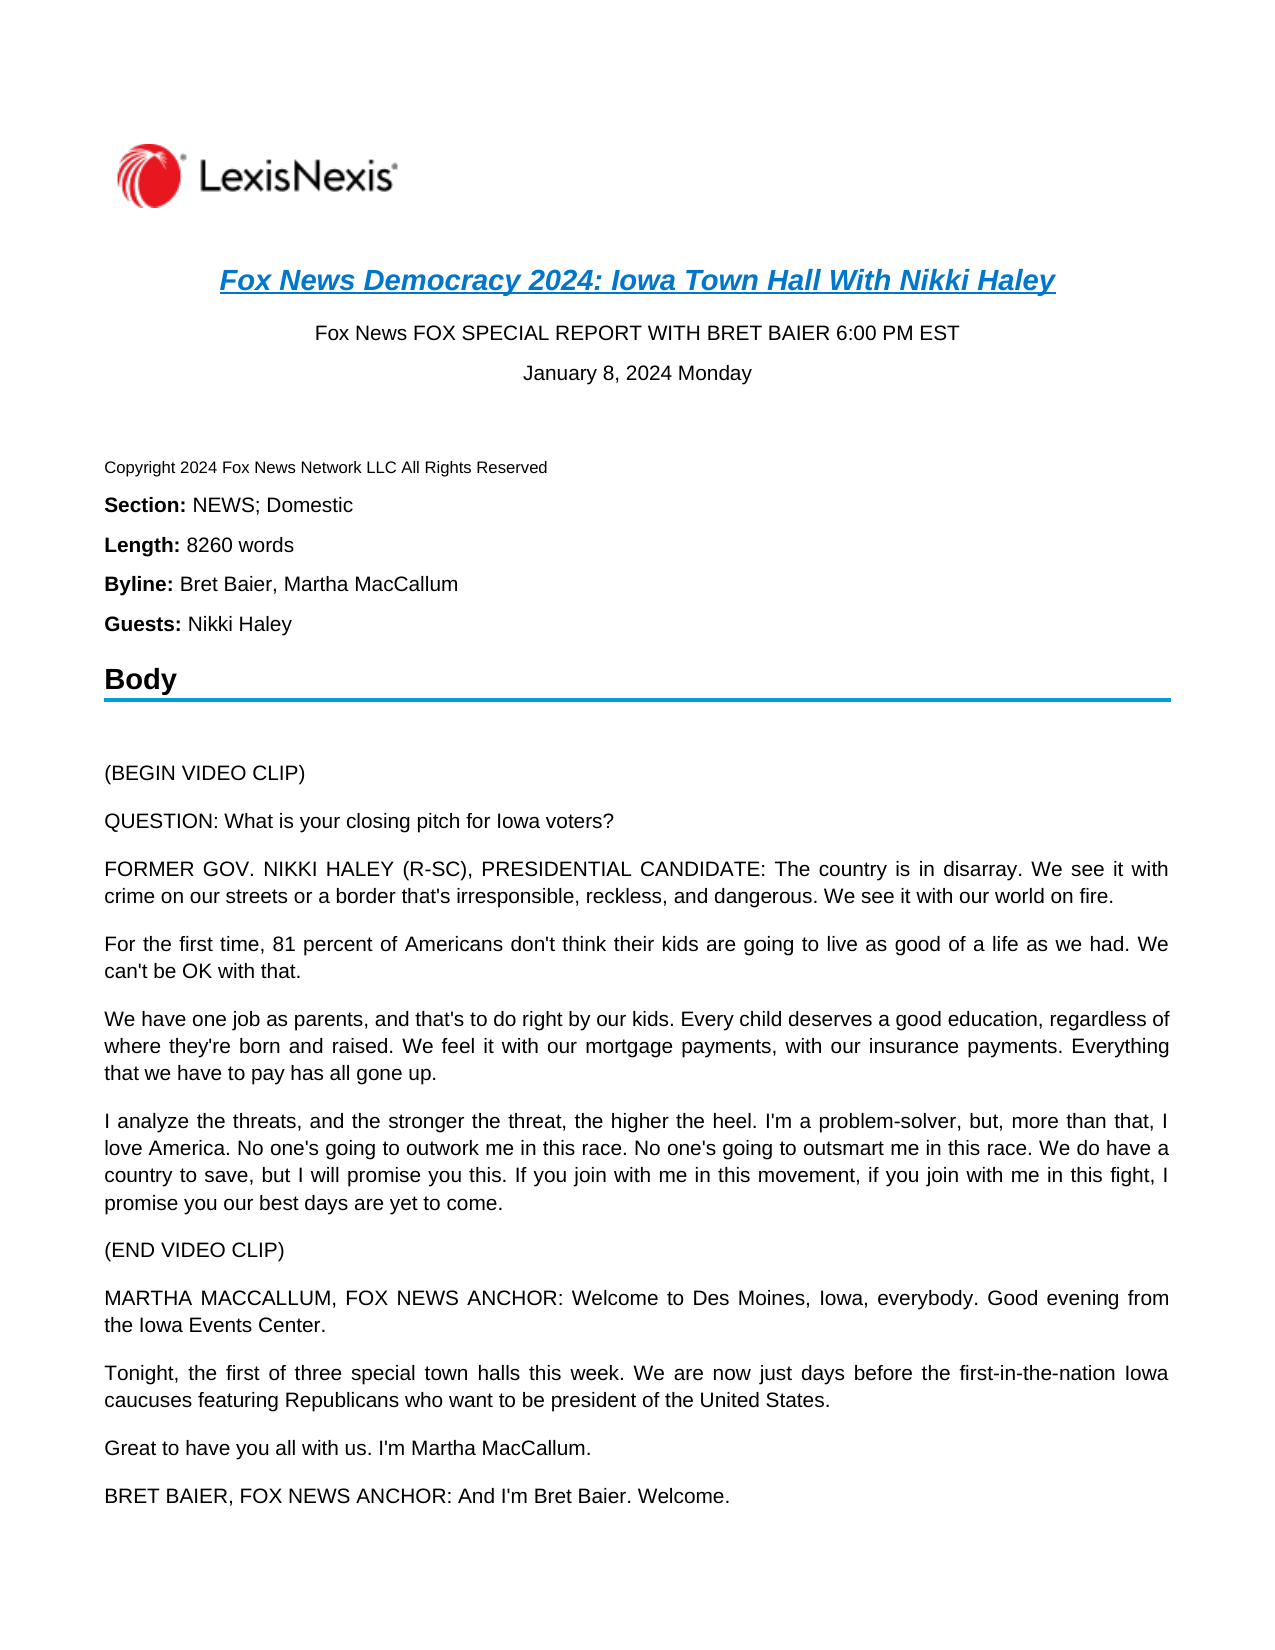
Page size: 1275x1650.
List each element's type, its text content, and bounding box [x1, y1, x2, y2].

text MARTHA MACCALLUM, FOX NEWS ANCHOR: Welcome to Des Moines, Iowa, everybody. Good evening from the Iowa Events Center. [104, 1283, 1171, 1337]
text Fox News FOX SPECIAL REPORT WITH BRET BAIER 6:00 PM EST [104, 318, 1171, 345]
text (BEGIN VIDEO CLIP) [104, 758, 1171, 785]
picture [104, 144, 412, 208]
text FORMER GOV. NIKKI HALEY (R-SC), PRESIDENTIAL CANDIDATE: The country is in disarray. We see it with crime on our streets or a border that's irresponsible, reckless, and dangerous. We see it with our world on fire. [104, 854, 1171, 908]
text Great to have you all with us. I'm Martha MacCallum. [104, 1433, 1171, 1460]
text Length: 8260 words [104, 529, 1171, 556]
text Copyright 2024 Fox News Network LLC All Rights Reserved [104, 426, 1171, 477]
text (END VIDEO CLIP) [104, 1235, 1171, 1262]
text January 8, 2024 Monday [104, 357, 1171, 384]
text Body [104, 661, 1171, 696]
text BRET BAIER, FOX NEWS ANCHOR: And I'm Bret Baier. Welcome. [104, 1481, 1171, 1508]
subtitle Fox News Democracy 2024: Iowa Town Hall With Nikki Haley [104, 261, 1171, 297]
text For the first time, 81 percent of Americans don't think their kids are going to live as good of a life as we had. We can't be OK with that. [104, 929, 1171, 983]
text I analyze the threats, and the stronger the threat, the higher the heel. I'm a problem-solver, but, more than that, I love America. No one's going to outwork me in this race. No one's going to outsmart me in this race. We do have a country to save, but I will promise you this. If you join with me in this movement, if you join with me in this fight, I promise you our best days are yet to come. [104, 1106, 1171, 1214]
text Byline: Bret Baier, Martha MacCallum [104, 569, 1171, 596]
text QUESTION: What is your closing pitch for Iowa voters? [104, 806, 1171, 833]
text Section: NEWS; Domestic [104, 490, 1171, 517]
text Guests: Nikki Haley [104, 608, 1171, 636]
text We have one job as parents, and that's to do right by our kids. Every child deserves a good education, regardless of where they're born and raised. We feel it with our mortgage payments, with our insurance payments. Everything that we have to pay has all gone up. [104, 1004, 1171, 1085]
text Tonight, the first of three special town halls this week. We are now just days before the first-in-the-nation Iowa caucuses featuring Republicans who want to be president of the United States. [104, 1358, 1171, 1412]
